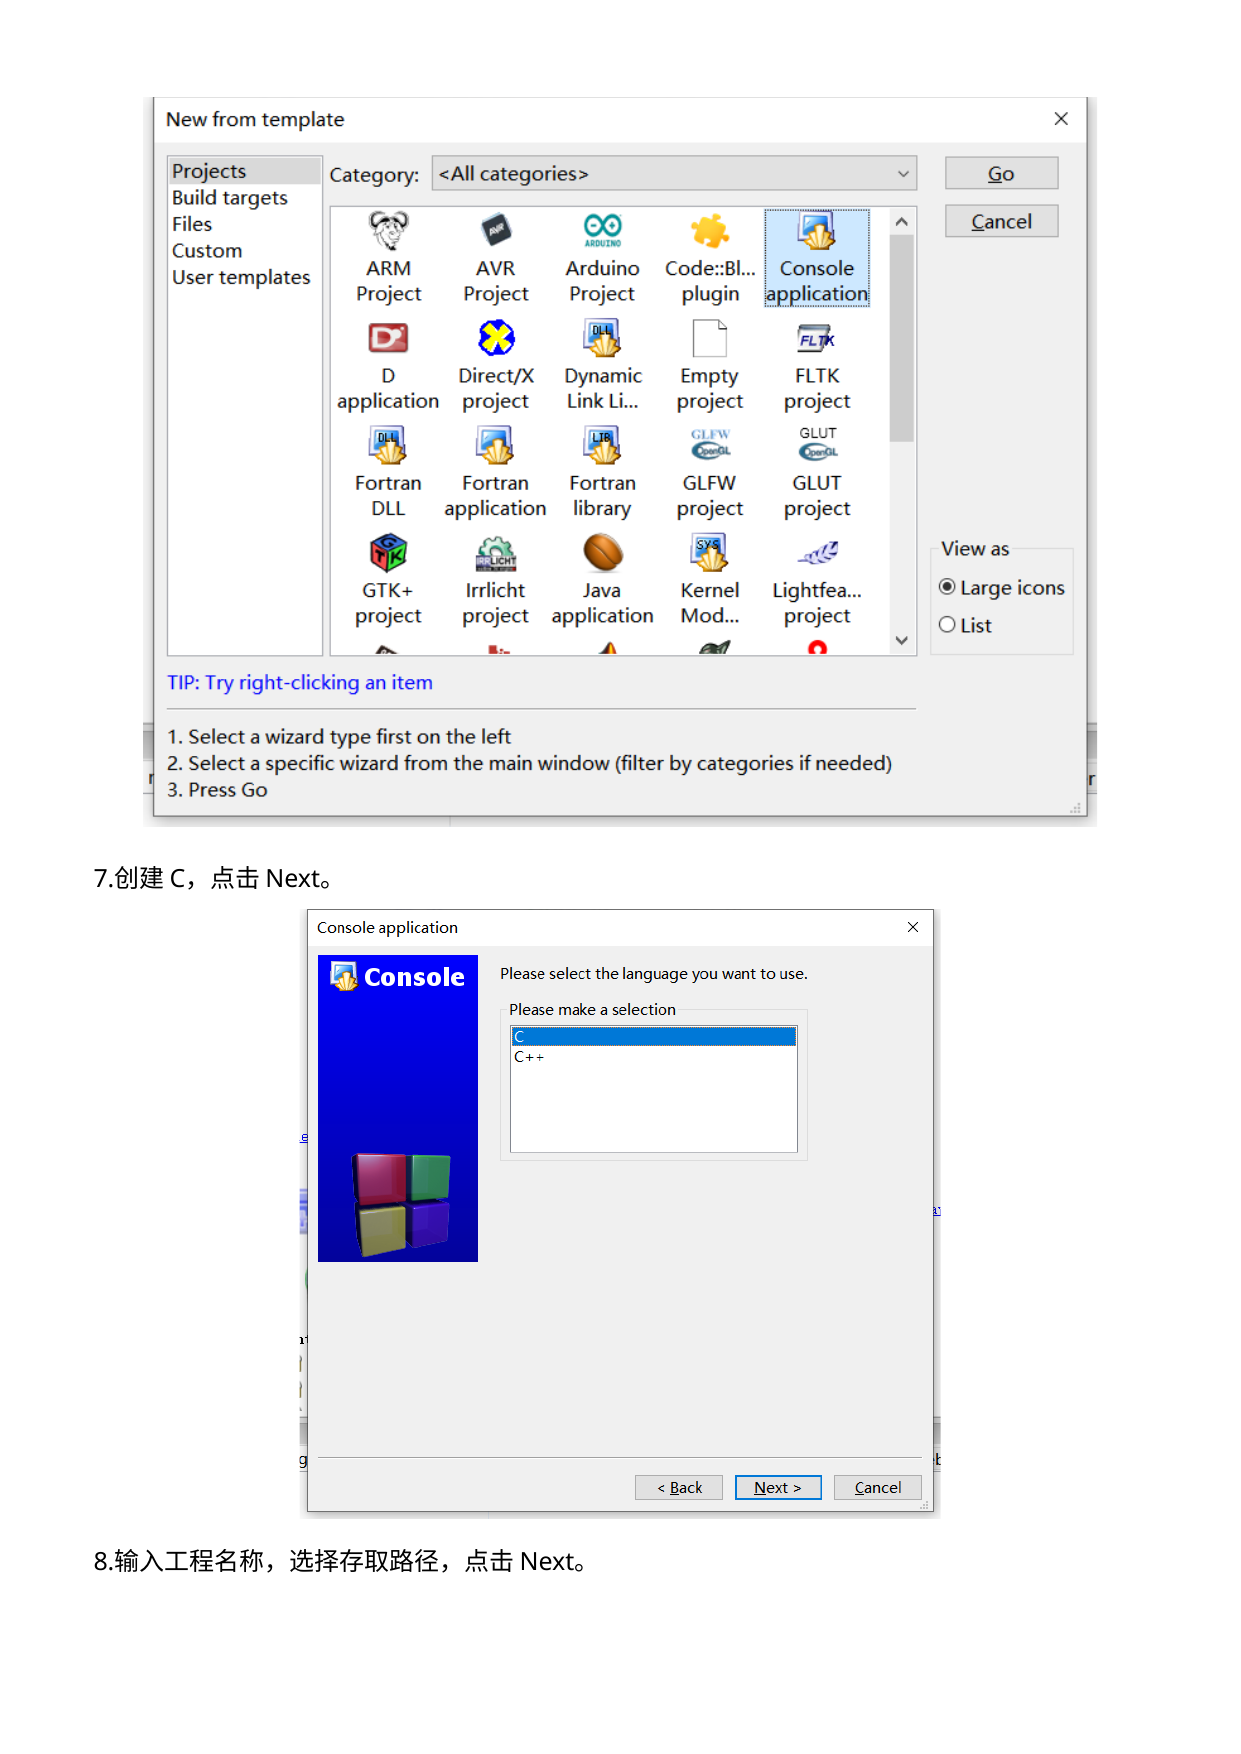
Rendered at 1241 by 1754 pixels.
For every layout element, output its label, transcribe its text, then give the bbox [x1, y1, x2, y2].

list 8.输入工程名称，选择存取路径，点击Next。 [93, 1527, 1147, 1592]
list 7.创建C，点击Next。 [93, 844, 1147, 909]
picture [143, 97, 1098, 827]
picture [299, 909, 941, 1519]
